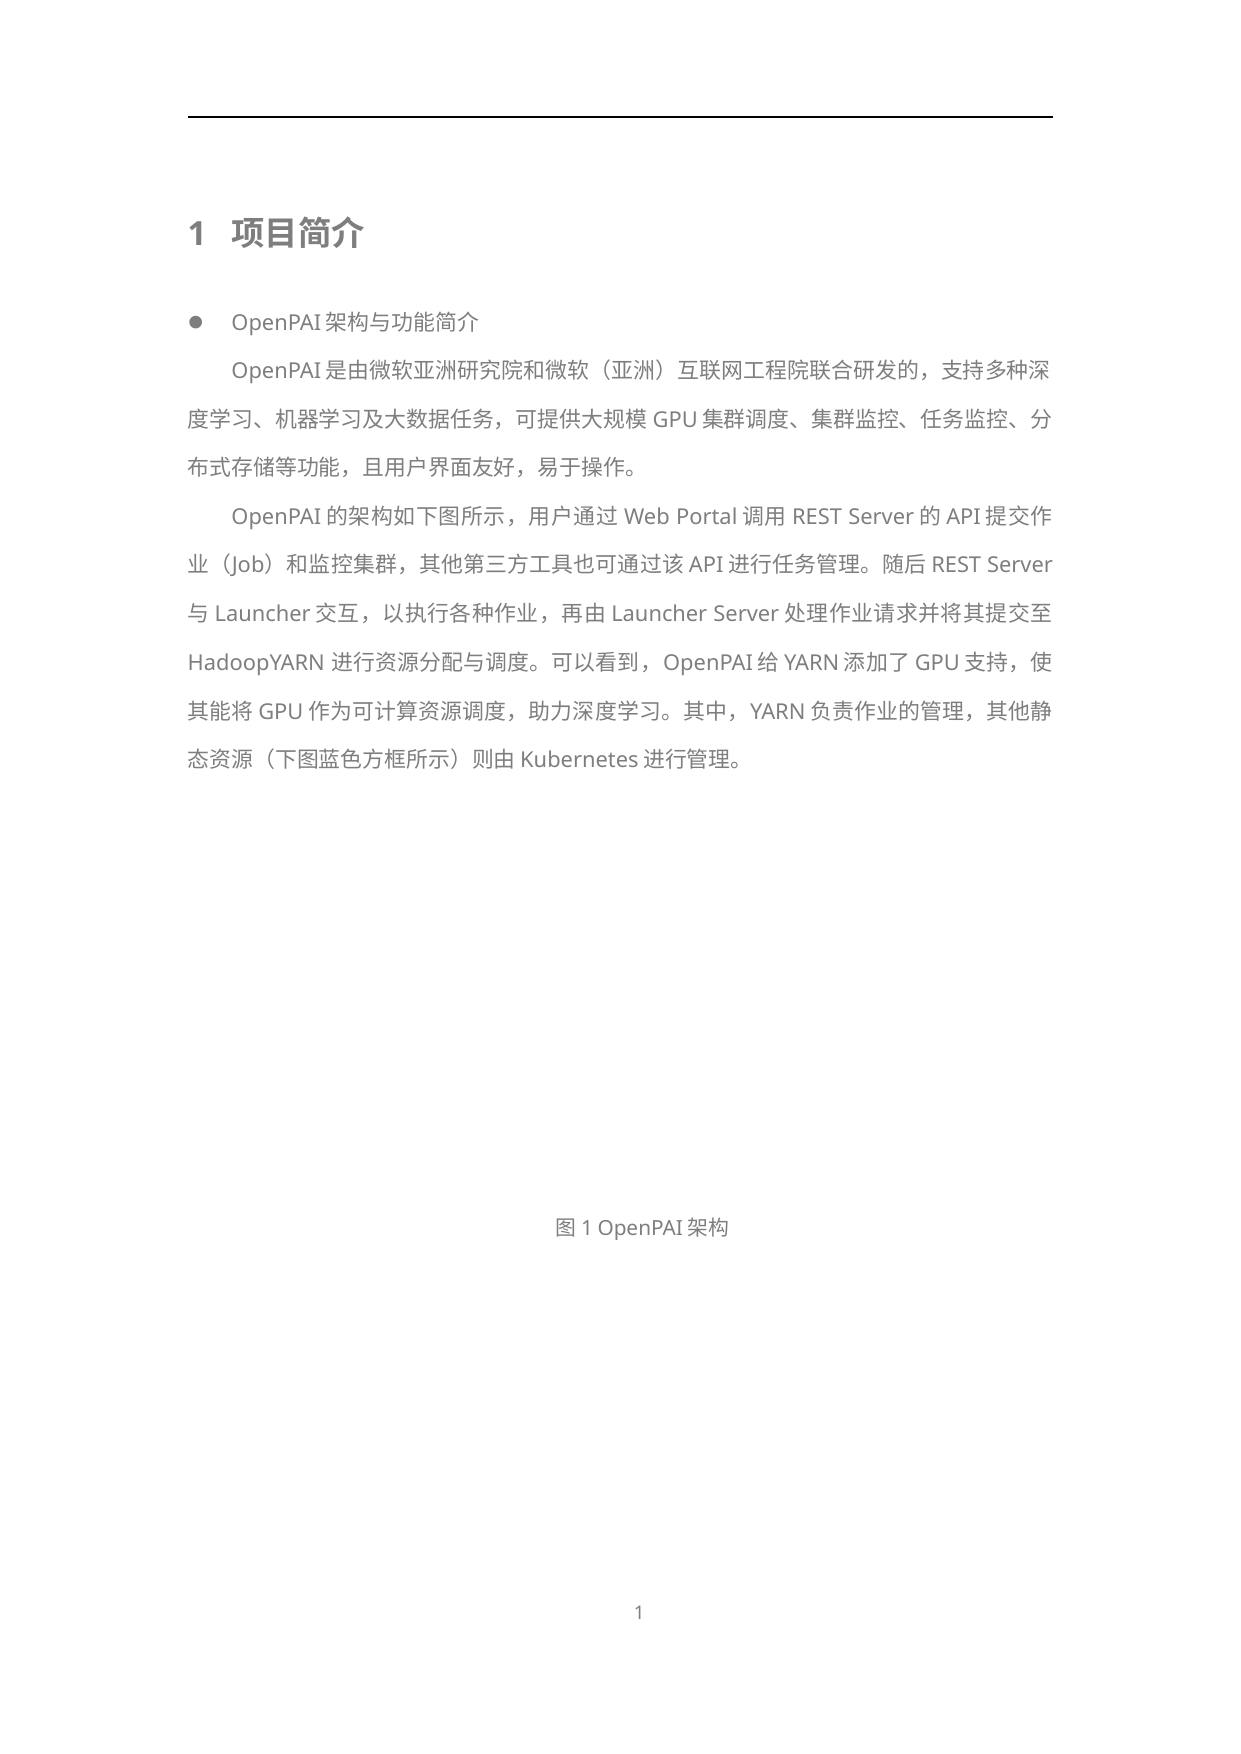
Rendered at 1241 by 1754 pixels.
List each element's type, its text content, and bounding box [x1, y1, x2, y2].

subtitle 项目简介 [187, 199, 1053, 264]
text 图 1 OpenPAI架构 [187, 1210, 1053, 1243]
text OpenPAI是由微软亚洲研究院和微软（亚洲）互联网工程院联合研发的，支持多种深度学习、机器学习及大数据任务，可提供大规模GPU集群调度、集群监控、任务监控、分布式存储等功能，且用户界面友好，易于操作。 [187, 352, 1053, 482]
list OpenPAI架构与功能简介 [187, 304, 1053, 337]
text OpenPAI的架构如下图所示，用户通过Web Portal调用REST Server的API提交作业（Job）和监控集群，其他第三方工具也可通过该API进行任务管理。随后REST Server与Launcher交互，以执行各种作业，再由Launcher Server处理作业请求并将其提交至HadoopYARN 进行资源分配与调度。可以看到，OpenPAI给YARN添加了GPU支持，使其能将GPU作为可计算资源调度，助力深度学习。其中，YARN负责作业的管理，其他静态资源（下图蓝色方框所示）则由Kubernetes进行管理。 [187, 498, 1053, 774]
